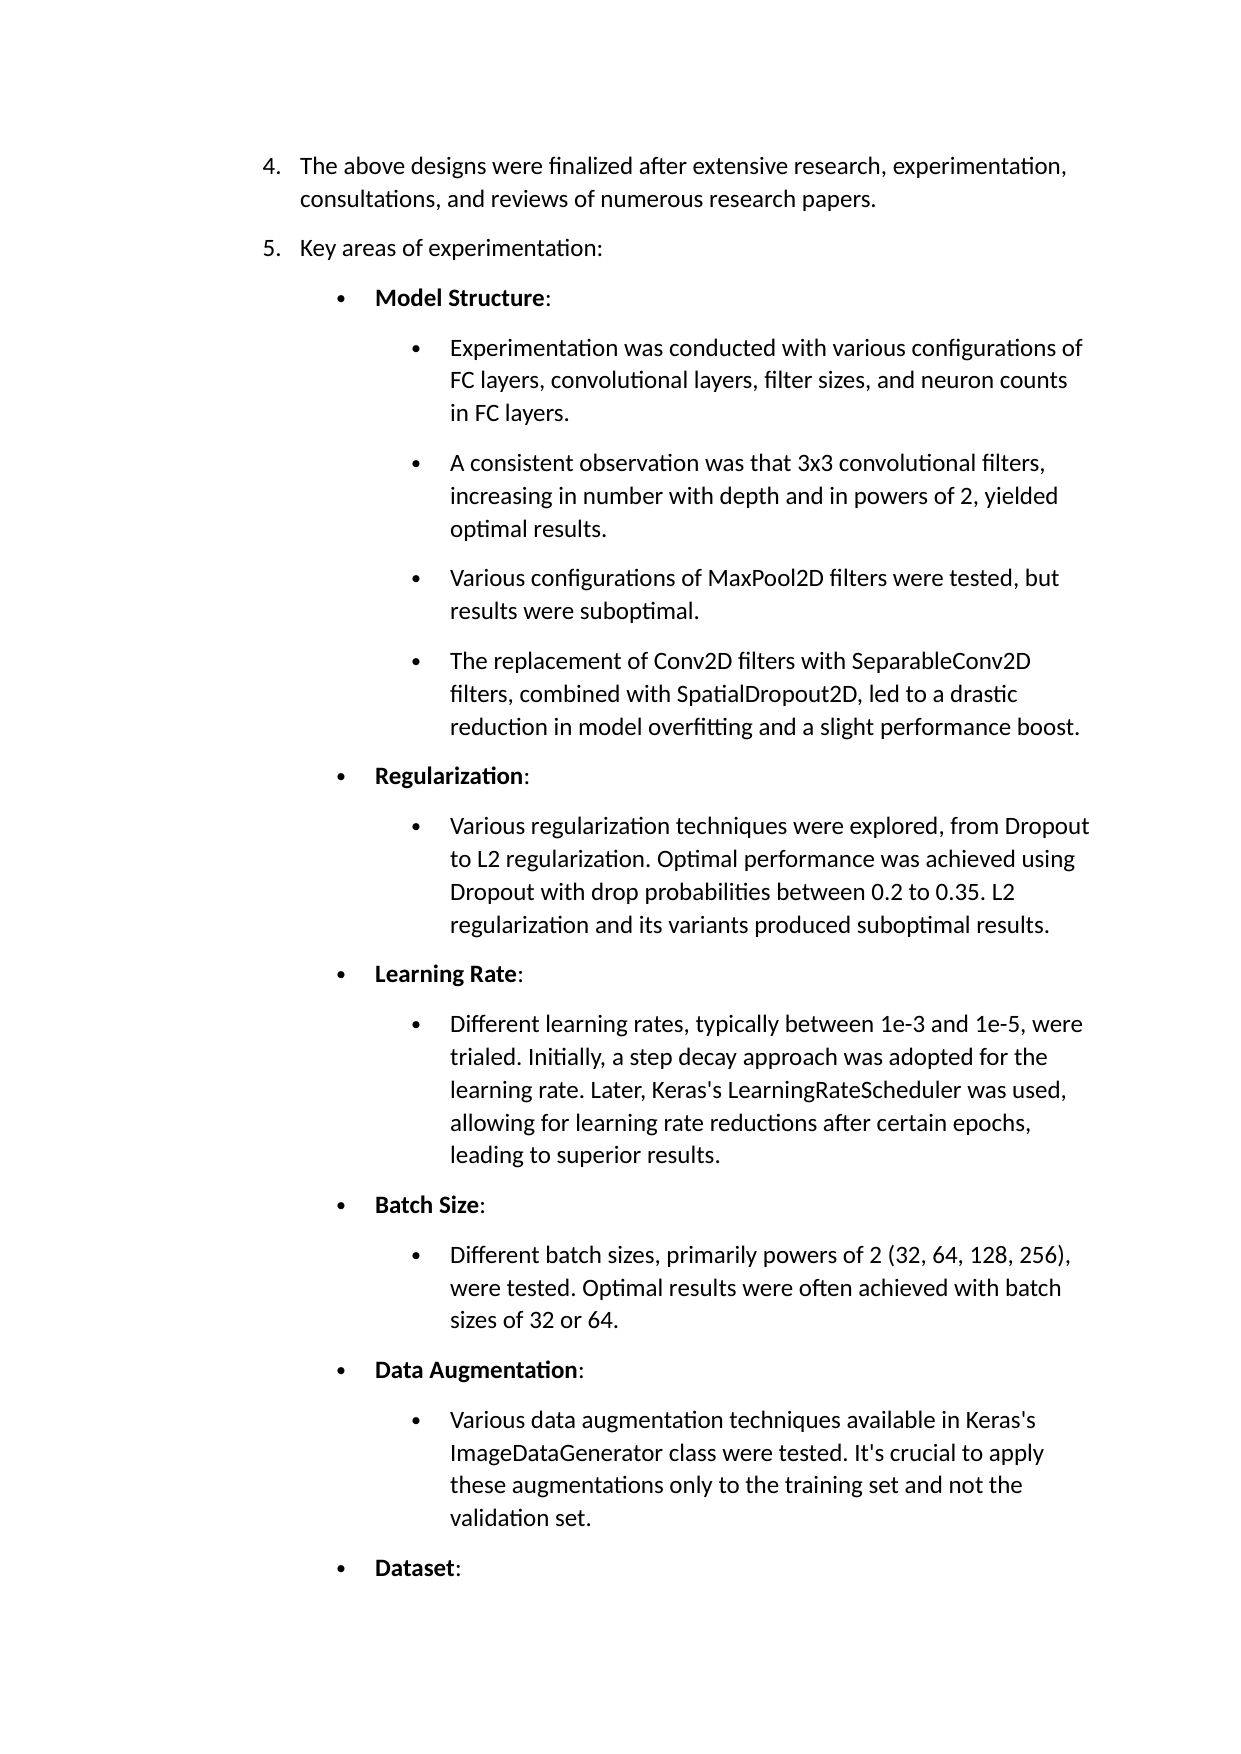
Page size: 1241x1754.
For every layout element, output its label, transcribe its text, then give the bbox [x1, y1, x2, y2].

list Various configurations of MaxPool2D filters were tested, but results were suboptimal. [412, 562, 1090, 626]
list A consistent observation was that 3x3 convolutional filters, increasing in number with depth and in powers of 2, yielded optimal results. [412, 447, 1090, 543]
list Learning Rate: [337, 958, 1090, 989]
list Data Augmentation: [337, 1354, 1090, 1385]
list Batch Size: [337, 1189, 1090, 1220]
list Experimentation was conducted with various configurations of FC layers, convolutional layers, filter sizes, and neuron counts in FC layers. [412, 332, 1090, 428]
list Various data augmentation techniques available in Keras's ImageDataGenerator class were tested. It's crucial to apply these augmentations only to the training set and not the validation set. [412, 1404, 1090, 1533]
list Different batch sizes, primarily powers of 2 (32, 64, 128, 256), were tested. Optimal results were often achieved with batch sizes of 32 or 64. [412, 1239, 1090, 1335]
list Various regularization techniques were explored, from Dropout to L2 regularization. Optimal performance was achieved using Dropout with drop probabilities between 0.2 to 0.35. L2 regularization and its variants produced suboptimal results. [412, 810, 1090, 939]
list The above designs were finalized after extensive research, experimentation, consultations, and reviews of numerous research papers. [262, 150, 1090, 213]
list Dataset: [337, 1552, 1090, 1583]
list Regularization: [337, 760, 1090, 791]
list The replacement of Conv2D filters with SeparableConv2D filters, combined with SpatialDropout2D, led to a drastic reduction in model overfitting and a slight performance boost. [412, 645, 1090, 741]
list Key areas of experimentation: [262, 232, 1090, 263]
list Model Structure: [337, 282, 1090, 313]
list Different learning rates, typically between 1e-3 and 1e-5, were trialed. Initially, a step decay approach was adopted for the learning rate. Later, Keras's LearningRateScheduler was used, allowing for learning rate reductions after certain epochs, leading to superior results. [412, 1008, 1090, 1170]
